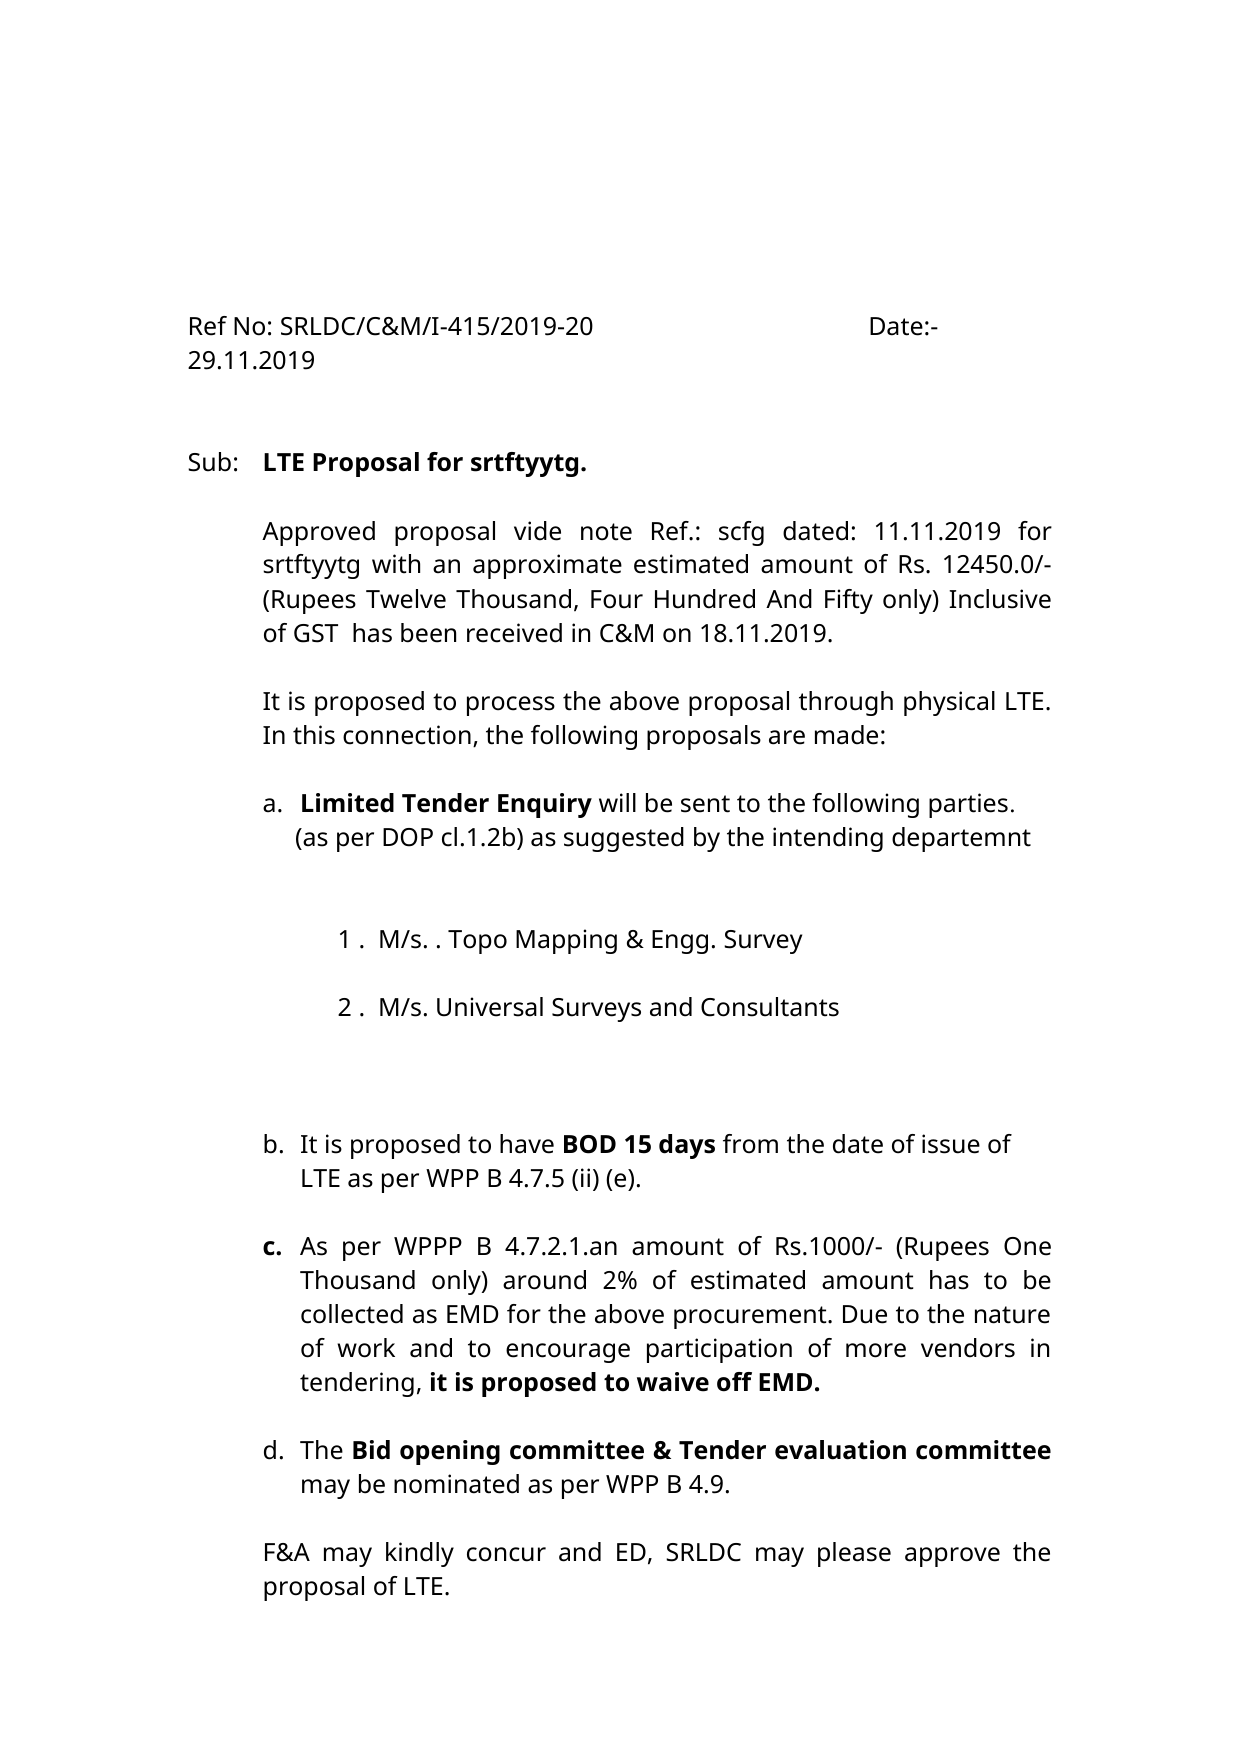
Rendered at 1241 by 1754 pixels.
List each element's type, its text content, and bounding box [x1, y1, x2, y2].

text Approved proposal vide note Ref.: scfg dated: 11.11.2019 for srtftyytg with an approximate estimated amount of Rs. 12450.0/- (Rupees Twelve Thousand, Four Hundred And Fifty only) Inclusive of GST has been received in C&M on 18.11.2019. [262, 513, 1053, 649]
text It is proposed to process the above proposal through physical LTE. In this connection, the following proposals are made: [262, 683, 1053, 752]
text F&A may kindly concur and ED, SRLDC may please approve the proposal of LTE. [262, 1535, 1053, 1603]
text Ref No: SRLDC/C&M/I-415/2019-20 Date:- 29.11.2019 [187, 309, 1053, 377]
text 1 . M/s. . Topo Mapping & Engg. Survey [262, 922, 1053, 956]
text Sub: LTE Proposal for srtftyytg. [187, 445, 1053, 479]
list It is proposed to have BOD 15 days from the date of issue of LTE as per WPP B 4.7.5 (ii) (e). [262, 1126, 1053, 1194]
list Limited Tender Enquiry will be sent to the following parties. [262, 786, 1053, 820]
list As per WPPP B 4.7.2.1.an amount of Rs.1000/- (Rupees One Thousand only) around 2% of estimated amount has to be collected as EMD for the above procurement. Due to the nature of work and to encourage participation of more vendors in tendering, it is proposed to waive off EMD. [262, 1228, 1053, 1399]
list The Bid opening committee & Tender evaluation committee may be nominated as per WPP B 4.9. [262, 1433, 1053, 1501]
text (as per DOP cl.1.2b) as suggested by the intending departemnt [262, 820, 1053, 854]
text 2 . M/s. Universal Surveys and Consultants [262, 990, 1053, 1024]
